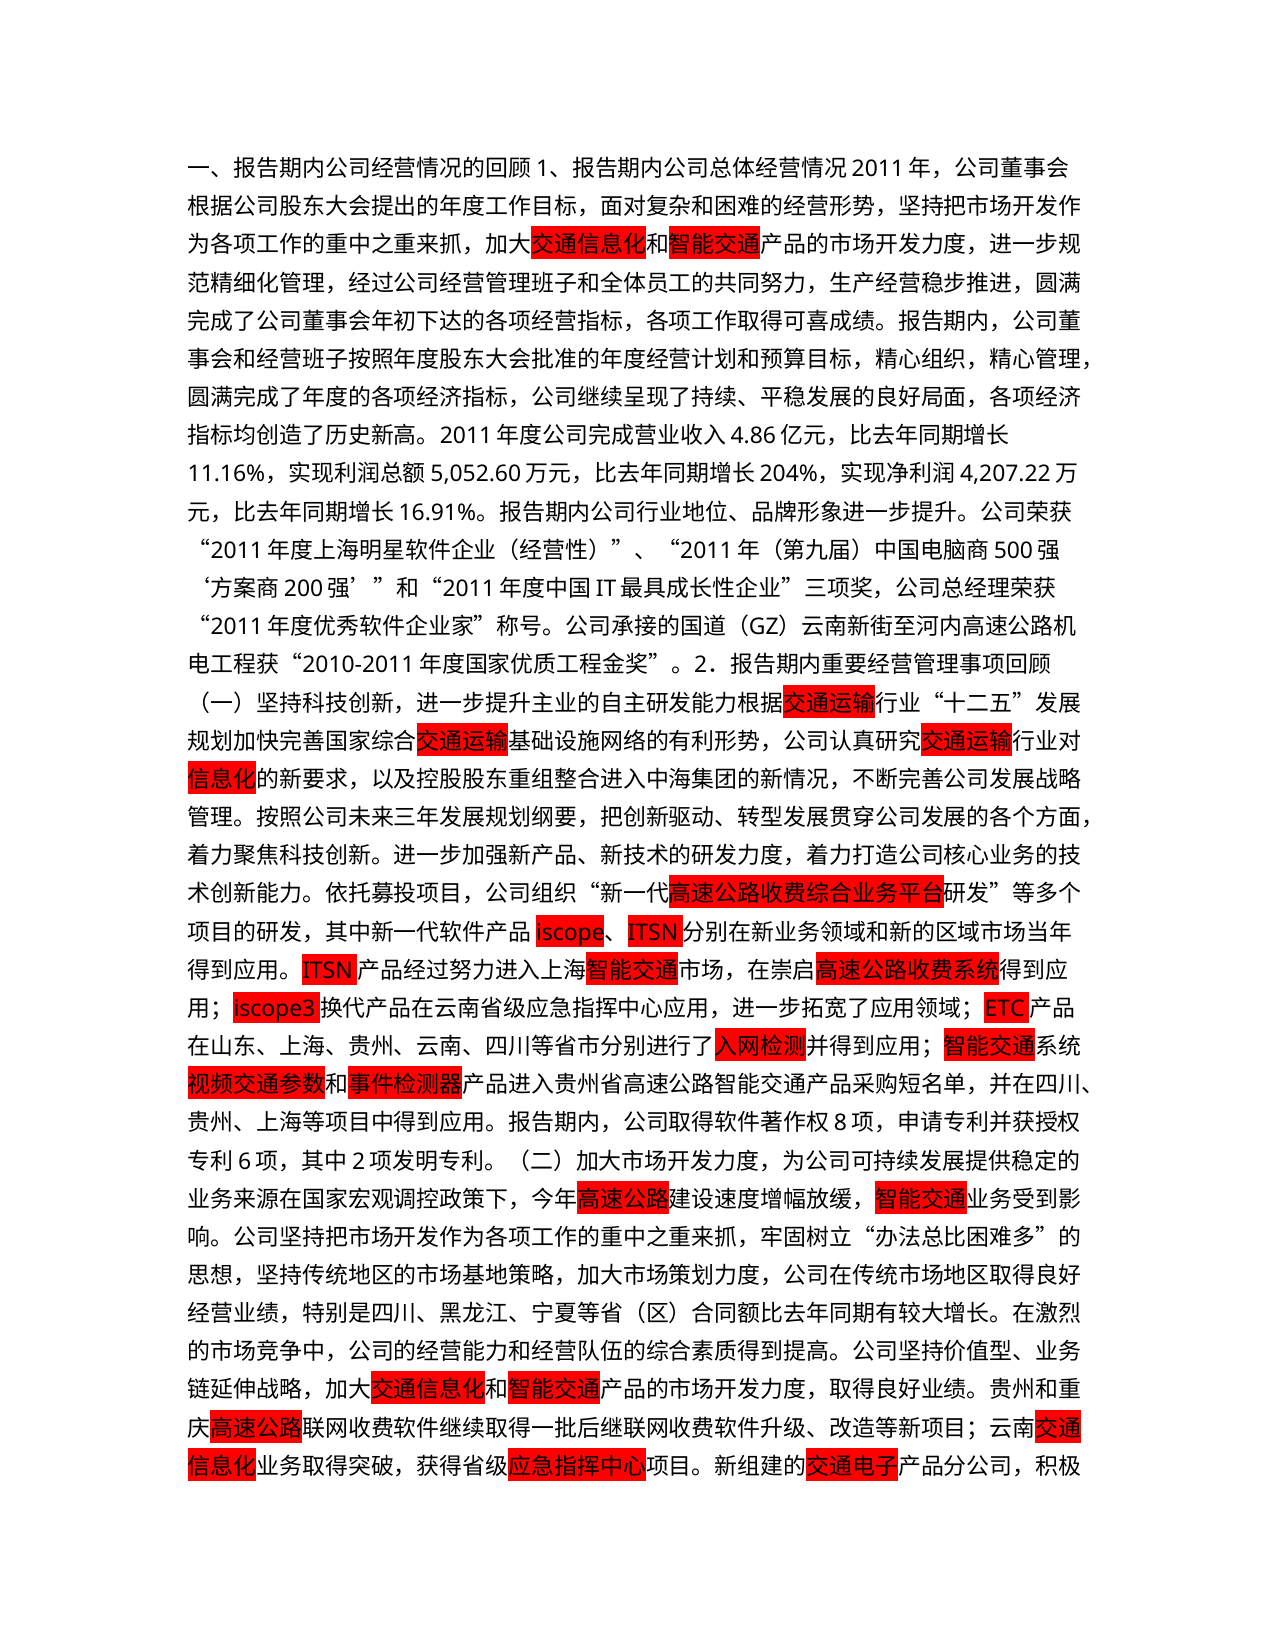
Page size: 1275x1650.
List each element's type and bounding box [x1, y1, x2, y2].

text [187, 150, 1087, 1481]
